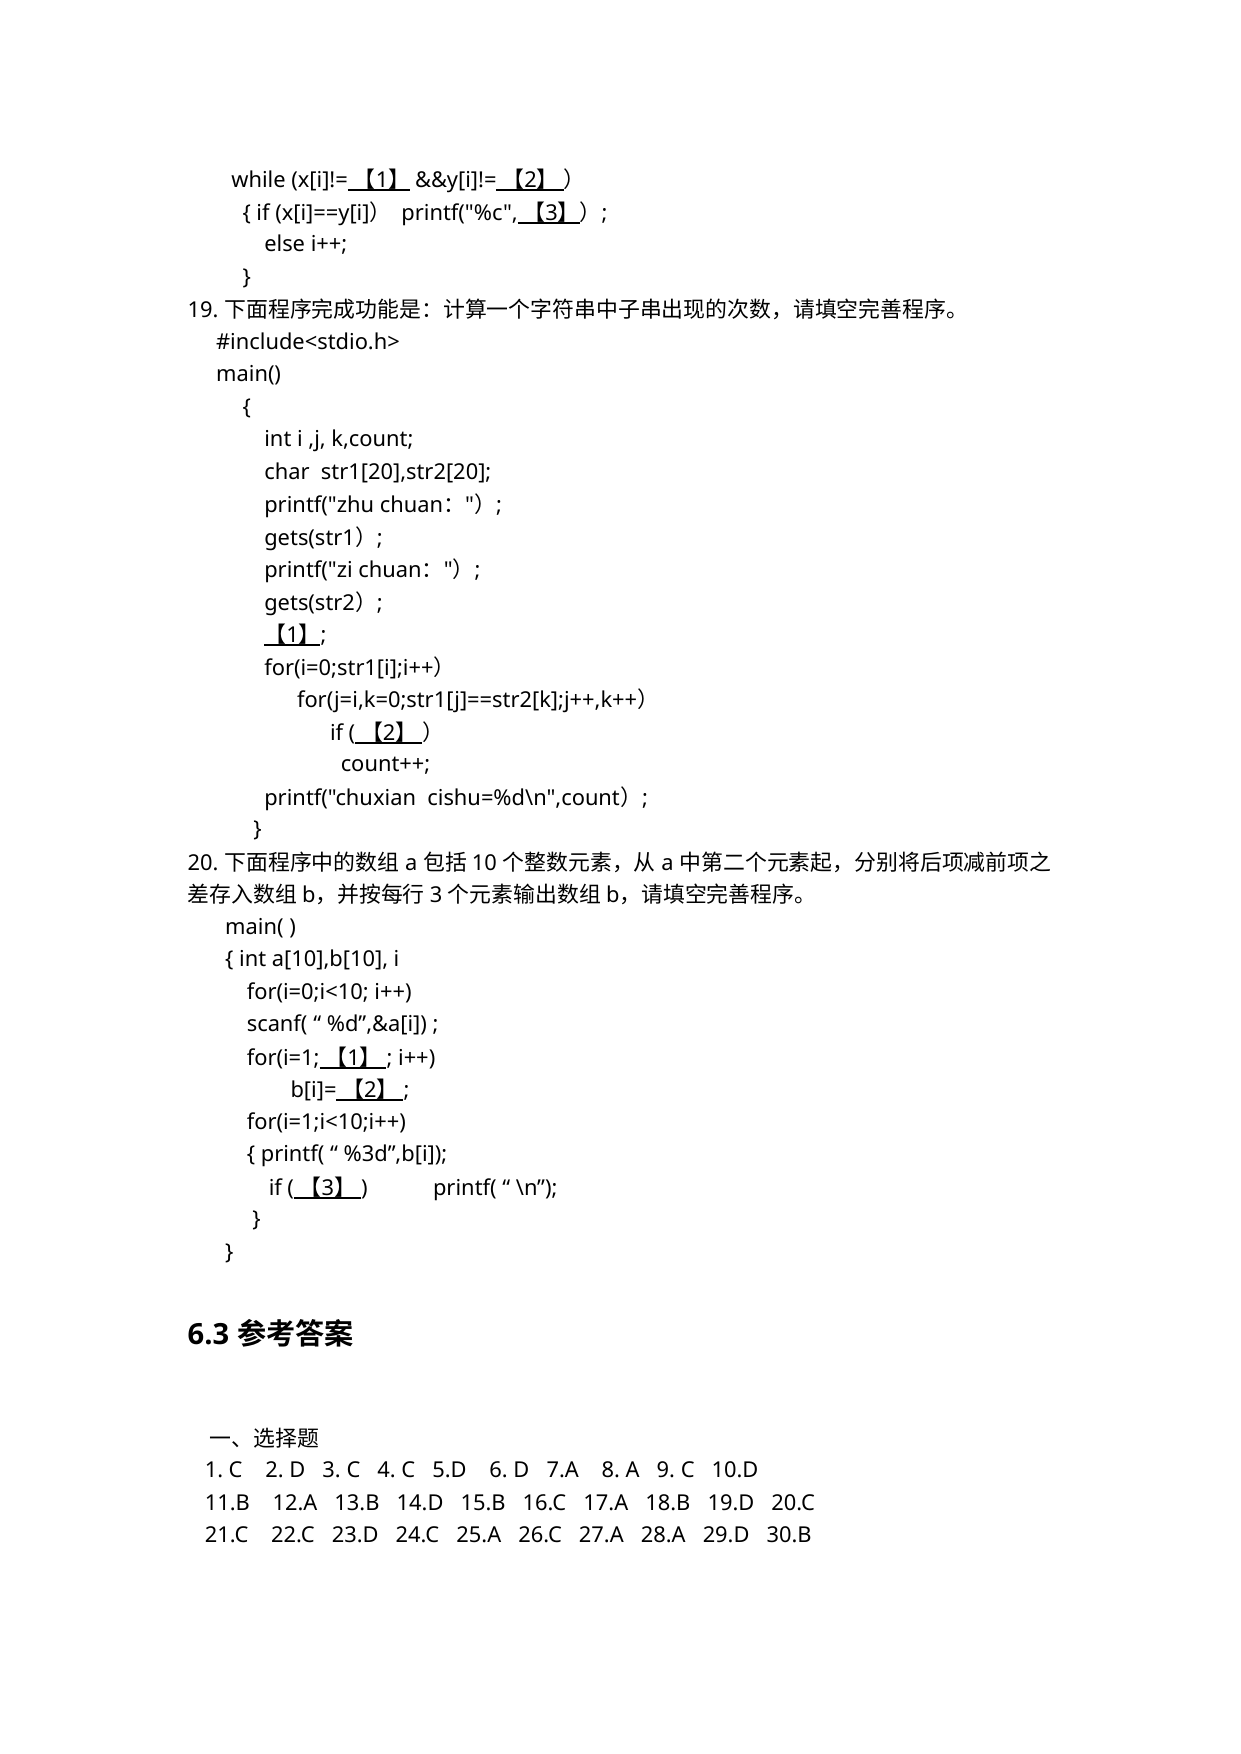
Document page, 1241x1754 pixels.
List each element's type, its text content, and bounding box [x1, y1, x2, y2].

text { int a[10],b[10], i [187, 942, 1053, 974]
text while (x[i]!= 【1】 &&y[i]!= 【2】 ） [187, 162, 1053, 194]
text } [187, 259, 1053, 292]
text char str1[20],str2[20]; [187, 454, 1053, 487]
text for(i=1;i<10;i++) [187, 1104, 1053, 1137]
text for(i=0;str1[i];i++） [187, 649, 1053, 682]
text 1. C 2. D 3. C 4. C 5.D 6. D 7.A 8. A 9. C 10.D [187, 1453, 1053, 1485]
text printf("chuxian cishu=%d\n",count）; [187, 779, 1053, 812]
text 21.C 22.C 23.D 24.C 25.A 26.C 27.A 28.A 29.D 30.B [187, 1518, 1053, 1550]
text for(j=i,k=0;str1[j]==str2[k];j++,k++） [187, 682, 1053, 714]
text { [187, 389, 1053, 422]
text scanf( “ %d”,&a[i]) ; [187, 1007, 1053, 1039]
text 11.B 12.A 13.B 14.D 15.B 16.C 17.A 18.B 19.D 20.C [187, 1485, 1053, 1518]
text if ( 【3】 ) printf( “ \n”); [187, 1169, 1053, 1202]
text b[i]= 【2】 ; [187, 1072, 1053, 1104]
text printf("zhu chuan："）; [187, 487, 1053, 519]
subtitle 6.3 参考答案 [187, 1299, 1053, 1364]
text 20. 下面程序中的数组 a 包括 10 个整数元素，从 a 中第二个元素起，分别将后项减前项之差存入数组 b，并按每行 3 个元素输出数组 b，请填空完善程序。 [187, 844, 1053, 909]
text count++; [187, 747, 1053, 779]
text main( ) [187, 909, 1053, 942]
text { printf( “ %3d”,b[i]); [187, 1137, 1053, 1169]
text printf("zi chuan："）; [187, 552, 1053, 584]
text int i ,j, k,count; [187, 422, 1053, 454]
text 19. 下面程序完成功能是：计算一个字符串中子串出现的次数，请填空完善程序。 [187, 292, 1053, 324]
text for(i=0;i<10; i++) [187, 974, 1053, 1007]
text } [187, 812, 1053, 844]
text #include<stdio.h> [187, 324, 1053, 357]
text { if (x[i]==y[i]） printf("%c", 【3】）; [187, 194, 1053, 227]
text if ( 【2】 ） [187, 714, 1053, 747]
text gets(str1）; [187, 519, 1053, 552]
text 一、选择题 [187, 1420, 1053, 1453]
text gets(str2）; [187, 584, 1053, 617]
text else i++; [187, 227, 1053, 259]
text main() [187, 357, 1053, 389]
text } [187, 1234, 1053, 1267]
text 【1】; [187, 617, 1053, 649]
text for(i=1; 【1】 ; i++) [187, 1039, 1053, 1072]
text } [187, 1202, 1053, 1234]
